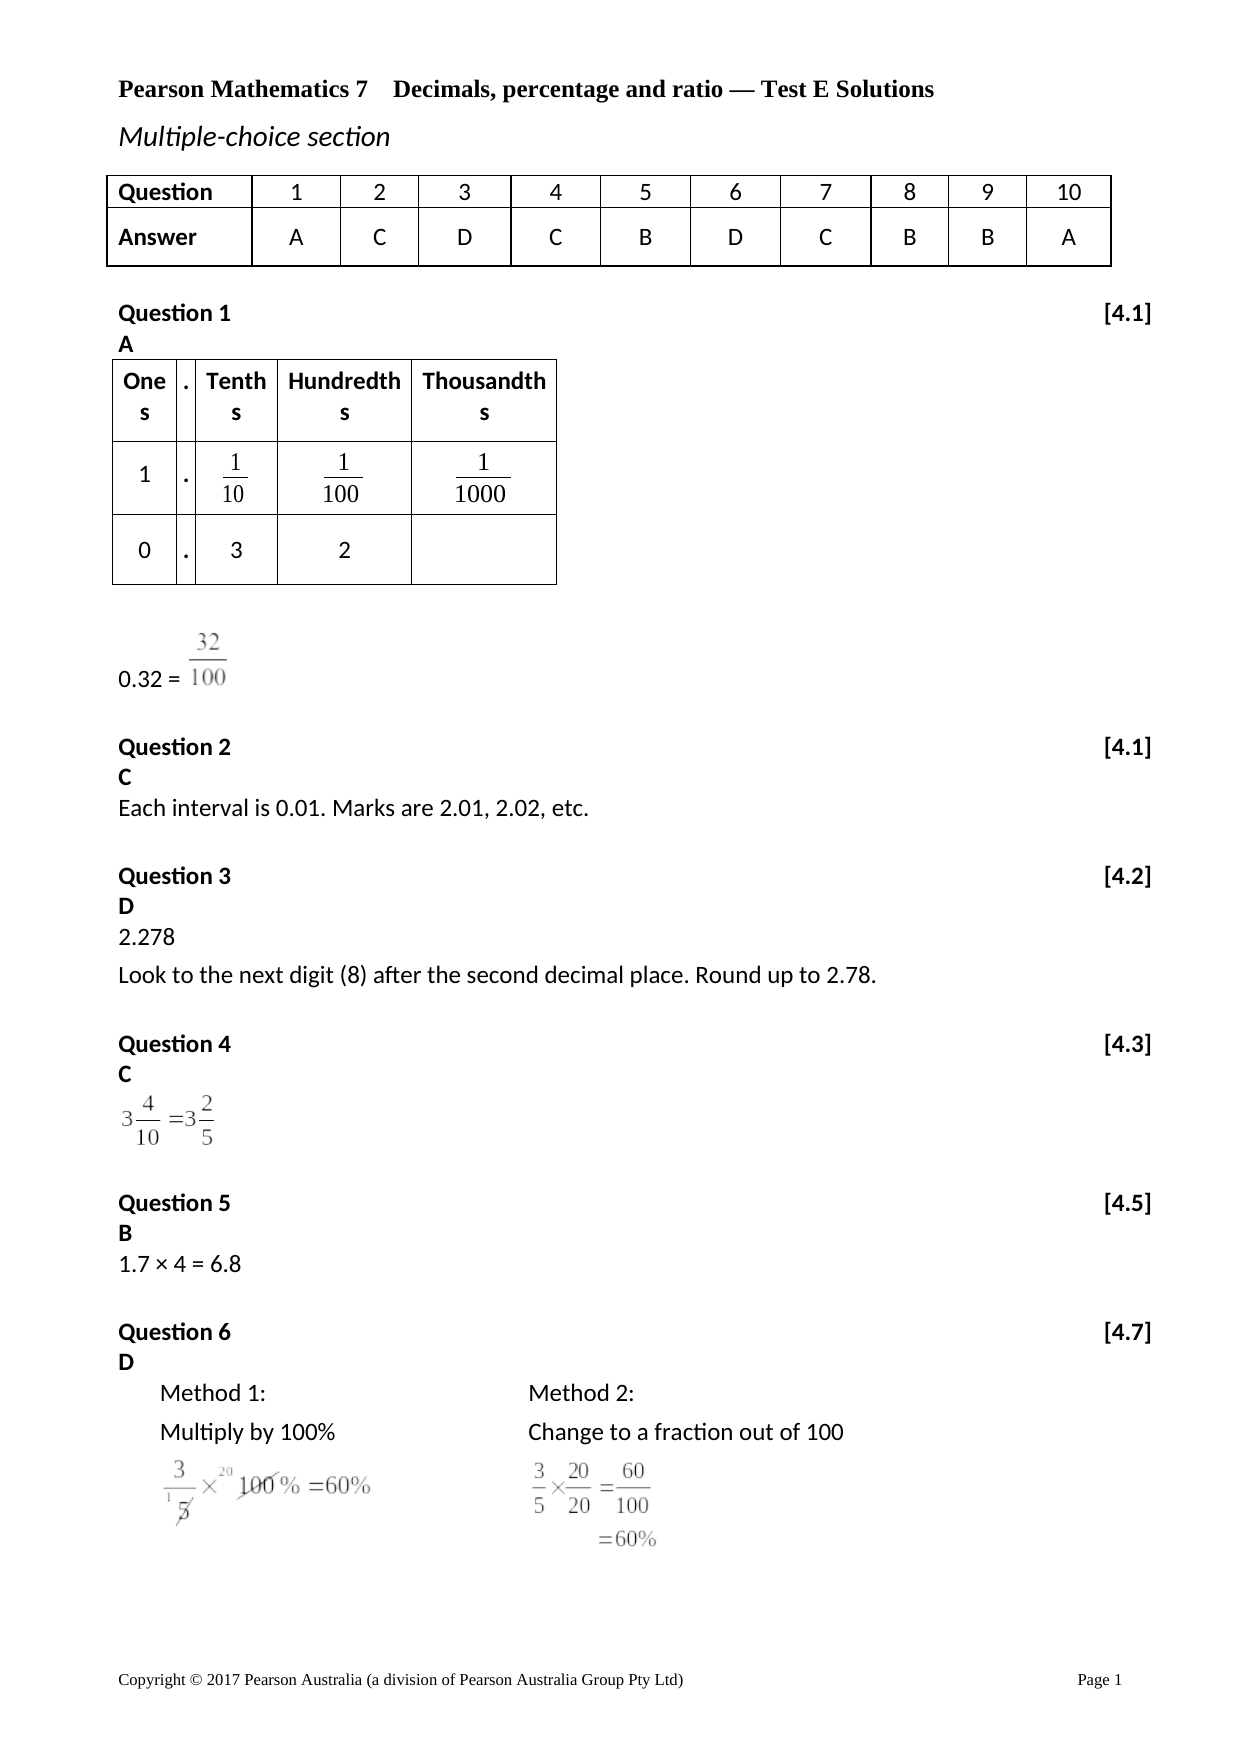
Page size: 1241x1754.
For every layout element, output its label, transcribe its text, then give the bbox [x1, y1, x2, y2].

table_header . [177, 360, 195, 441]
table_cell . [177, 442, 195, 514]
table_cell 0 [113, 515, 176, 584]
table_header Method 2: Change to a fraction out of 100 [517, 1377, 1133, 1598]
subtitle Question 6 [4.7] [118, 1316, 1122, 1346]
table_header 4 [512, 176, 600, 207]
table_cell B [601, 208, 690, 265]
table_header Ones [113, 360, 176, 441]
table_cell C [781, 208, 870, 265]
table_header 7 [781, 176, 870, 207]
subtitle Question 5 [4.5] [118, 1187, 1122, 1217]
table_cell A [253, 208, 340, 265]
table_cell A [1027, 208, 1110, 265]
text 0.32 = [118, 624, 1122, 693]
table_cell 3 [196, 515, 277, 584]
table_cell D [691, 208, 780, 265]
table_header Method 1: Multiply by 100% [148, 1377, 517, 1598]
table_header 9 [949, 176, 1026, 207]
table_header 8 [872, 176, 948, 207]
subtitle A [118, 328, 1122, 358]
text Each interval is 0.01. Marks are 2.01, 2.02, etc. [118, 792, 1122, 822]
table_cell Answer [108, 208, 251, 265]
subtitle D [118, 1346, 1122, 1377]
subtitle C [118, 1058, 1122, 1089]
subtitle B [118, 1217, 1122, 1248]
table_header Tenths [196, 360, 277, 441]
text Look to the next digit (8) after the second decimal place. Round up to 2.78. [118, 960, 1122, 990]
table_cell 1 [113, 442, 176, 514]
subtitle Multiple-choice section [118, 118, 1122, 154]
text 2.278 [118, 921, 1122, 951]
table_header 2 [341, 176, 418, 207]
table_header 5 [601, 176, 690, 207]
table_header 3 [419, 176, 510, 207]
table_cell [412, 515, 556, 584]
subtitle Question 4 [4.3] [118, 1028, 1122, 1058]
subtitle C [118, 761, 1122, 792]
table_cell [196, 442, 277, 514]
table_cell [412, 442, 556, 514]
table_cell B [949, 208, 1026, 265]
subtitle Question 2 [4.1] [118, 731, 1122, 761]
table_header Question [108, 176, 251, 207]
text 1.7 × 4 = 6.8 [118, 1248, 1122, 1278]
subtitle Question 1 [4.1] [118, 297, 1122, 328]
table_header 6 [691, 176, 780, 207]
table_cell C [341, 208, 418, 265]
table_header 1 [253, 176, 340, 207]
table_cell B [872, 208, 948, 265]
subtitle Question 3 [4.2] [118, 860, 1122, 890]
table_header Hundredths [278, 360, 411, 441]
table_cell . [177, 515, 195, 584]
table_cell 2 [278, 515, 411, 584]
table_header Thousandths [412, 360, 556, 441]
table_cell [278, 442, 411, 514]
table_cell D [419, 208, 510, 265]
table_cell C [512, 208, 600, 265]
table_header 10 [1027, 176, 1110, 207]
subtitle D [118, 890, 1122, 921]
